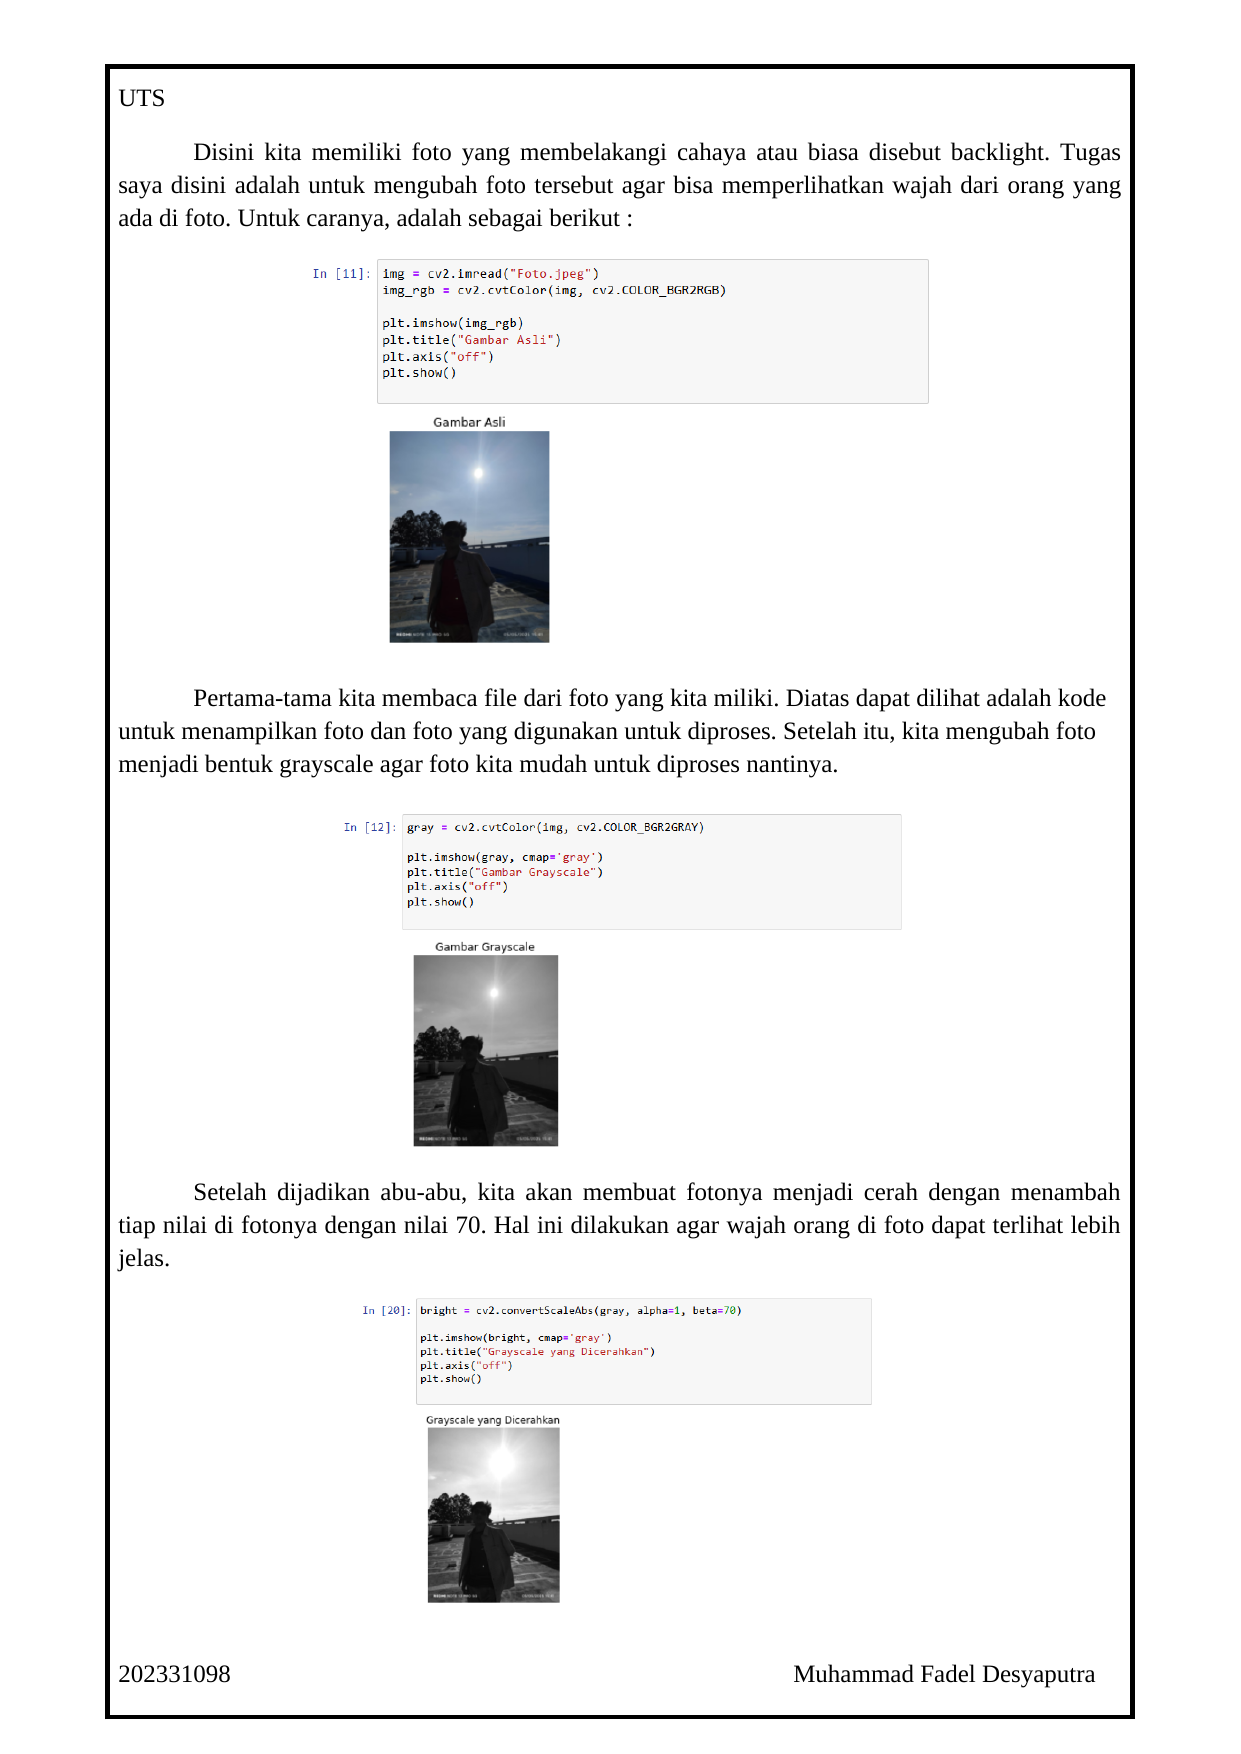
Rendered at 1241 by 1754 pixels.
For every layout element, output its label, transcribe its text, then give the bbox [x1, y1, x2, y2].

picture [353, 1296, 888, 1611]
picture [327, 802, 913, 1152]
picture [307, 256, 933, 658]
text Pertama-tama kita membaca file dari foto yang kita miliki. Diatas dapat dilihat adalah kode untuk menampilkan foto dan foto yang digunakan untuk diproses. Setelah itu, kita mengubah foto menjadi bentuk grayscale agar foto kita mudah untuk diproses nantinya. [118, 683, 1122, 778]
text Disini kita memiliki foto yang membelakangi cahaya atau biasa disebut backlight. Tugas saya disini adalah untuk mengubah foto tersebut agar bisa memperlihatkan wajah dari orang yang ada di foto. Untuk caranya, adalah sebagai berikut : [118, 137, 1122, 232]
text Setelah dijadikan abu-abu, kita akan membuat fotonya menjadi cerah dengan menambah tiap nilai di fotonya dengan nilai 70. Hal ini dilakukan agar wajah orang di foto dapat terlihat lebih jelas. [118, 1177, 1122, 1272]
